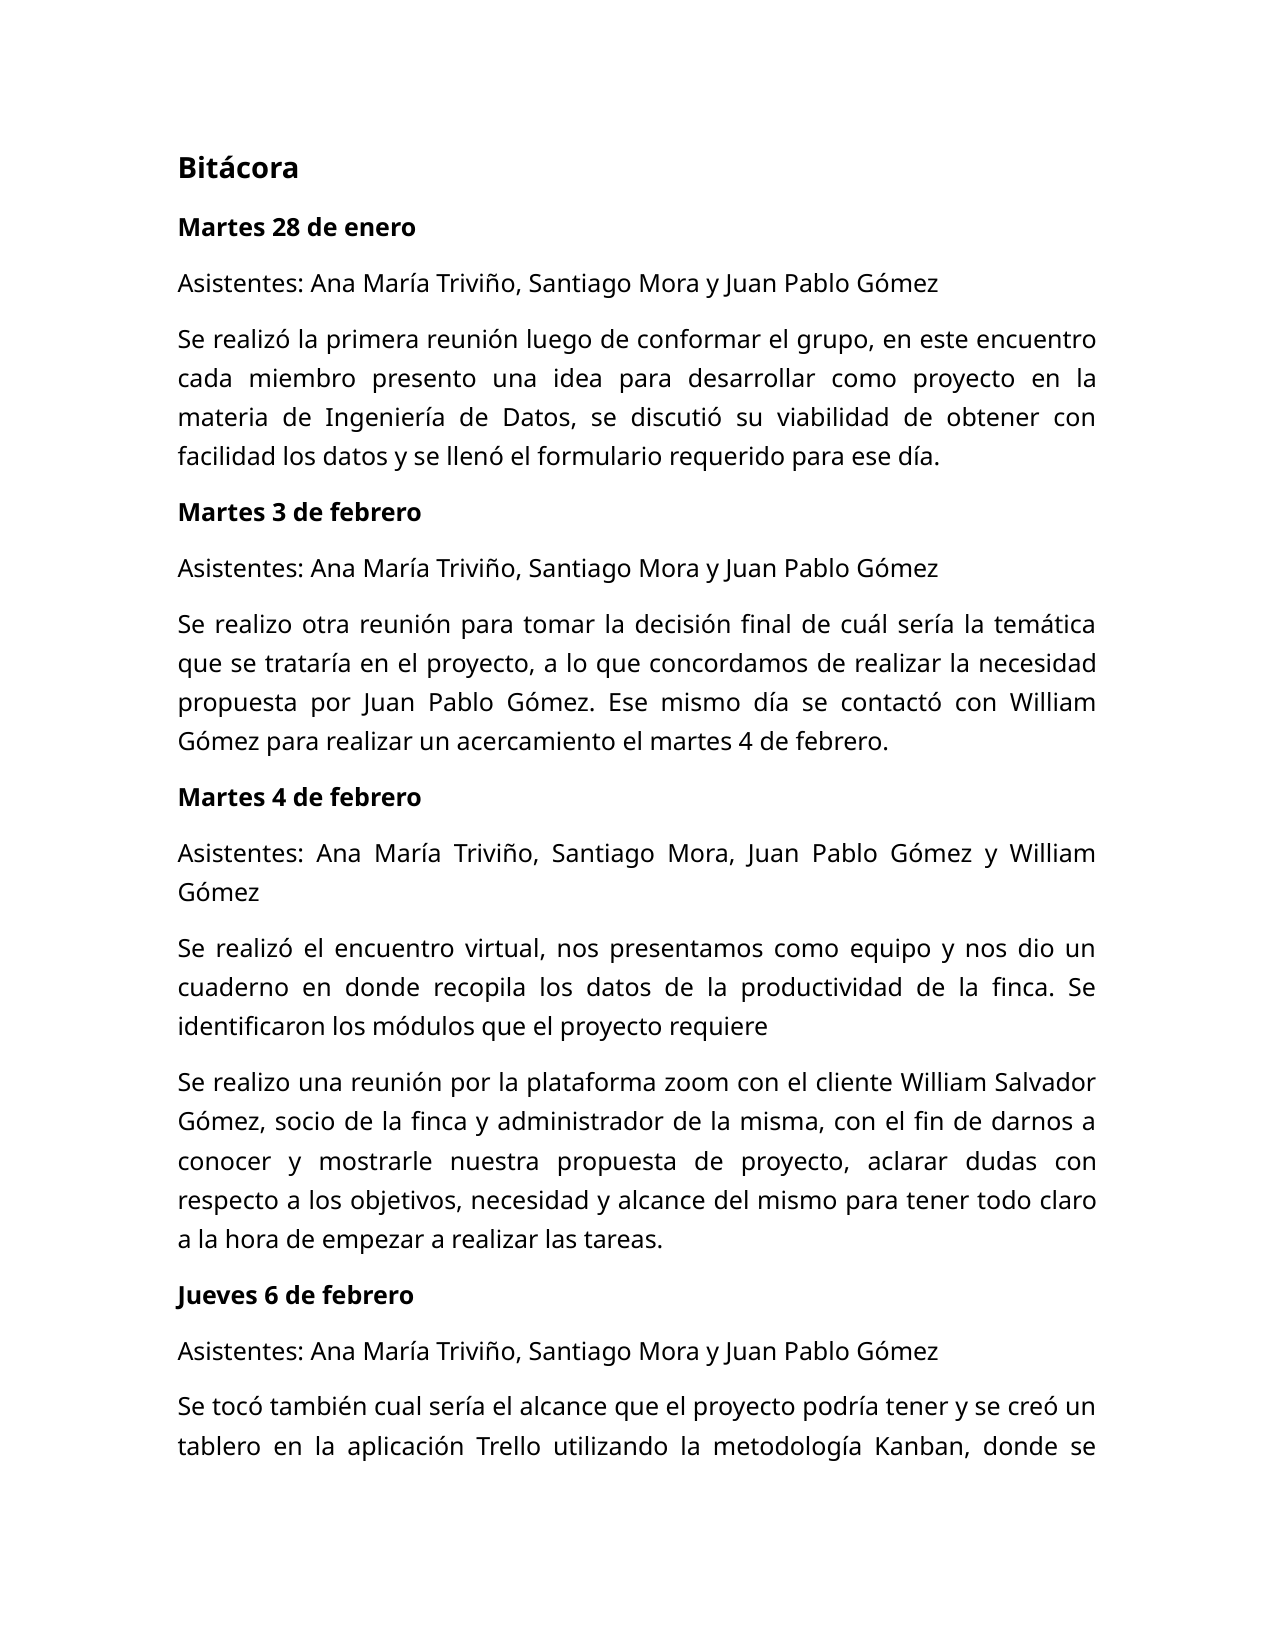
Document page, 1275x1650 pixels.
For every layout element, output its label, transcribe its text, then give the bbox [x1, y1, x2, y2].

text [177, 1389, 1098, 1462]
text Asistentes: Ana María Triviño, Santiago Mora y Juan Pablo Gómez [177, 551, 1098, 585]
text Asistentes: Ana María Triviño, Santiago Mora, Juan Pablo Gómez y William Gómez [177, 836, 1098, 909]
text Asistentes: Ana María Triviño, Santiago Mora y Juan Pablo Gómez [177, 266, 1098, 300]
text Martes 4 de febrero [177, 780, 1098, 814]
text Asistentes: Ana María Triviño, Santiago Mora y Juan Pablo Gómez [177, 1333, 1098, 1367]
text Se realizó el encuentro virtual, nos presentamos como equipo y nos dio un cuaderno en donde recopila los datos de la productividad de la finca. Se identificaron los módulos que el proyecto requiere [177, 931, 1098, 1043]
text Jueves 6 de febrero [177, 1277, 1098, 1311]
text Se realizó la primera reunión luego de conformar el grupo, en este encuentro cada miembro presento una idea para desarrollar como proyecto en la materia de Ingeniería de Datos, se discutió su viabilidad de obtener con facilidad los datos y se llenó el formulario requerido para ese día. [177, 322, 1098, 473]
text Se realizo una reunión por la plataforma zoom con el cliente William Salvador Gómez, socio de la finca y administrador de la misma, con el fin de darnos a conocer y mostrarle nuestra propuesta de proyecto, aclarar dudas con respecto a los objetivos, necesidad y alcance del mismo para tener todo claro a la hora de empezar a realizar las tareas. [177, 1065, 1098, 1256]
text Martes 3 de febrero [177, 495, 1098, 529]
text Martes 28 de enero [177, 210, 1098, 244]
text Bitácora [177, 148, 1098, 187]
text Se realizo otra reunión para tomar la decisión final de cuál sería la temática que se trataría en el proyecto, a lo que concordamos de realizar la necesidad propuesta por Juan Pablo Gómez. Ese mismo día se contactó con William Gómez para realizar un acercamiento el martes 4 de febrero. [177, 607, 1098, 758]
